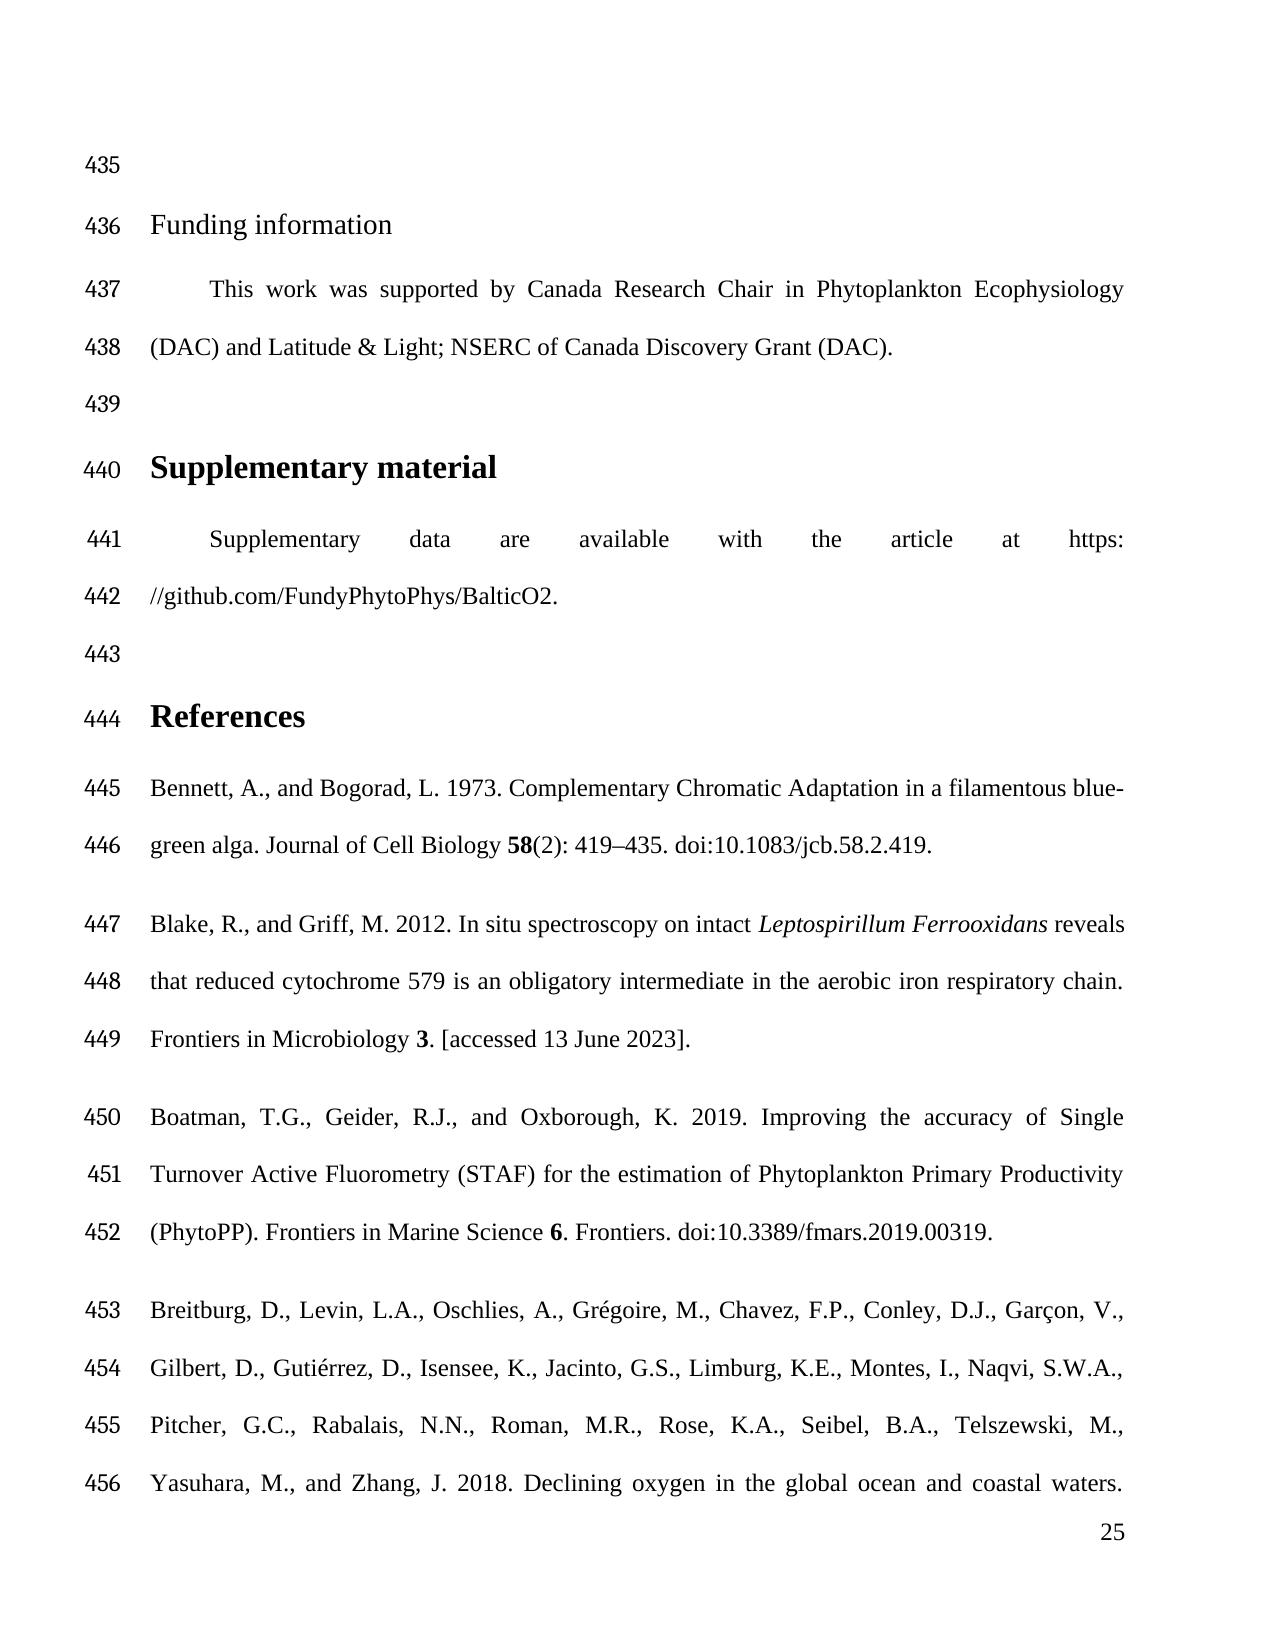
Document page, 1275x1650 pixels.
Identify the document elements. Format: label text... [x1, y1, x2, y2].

text This work was supported by Canada Research Chair in Phytoplankton Ecophysiology (DAC) and Latitude & Light; NSERC of Canada Discovery Grant (DAC). [150, 274, 1125, 361]
text Blake, R., and Griff, M. 2012. In situ spectroscopy on intact Leptospirillum Ferrooxidans reveals that reduced cytochrome 579 is an obligatory intermediate in the aerobic iron respiratory chain. Frontiers in Microbiology 3. [accessed 13 June 2023]. [150, 909, 1125, 1052]
text Supplementary data are available with the article at https: //github.com/FundyPhytoPhys/BalticO2. [150, 524, 1125, 610]
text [150, 1295, 1125, 1497]
text Bennett, A., and Bogorad, L. 1973. Complementary Chromatic Adaptation in a filamentous blue-green alga. Journal of Cell Biology 58(2): 419–435. doi:10.1083/jcb.58.2.419. [150, 773, 1125, 859]
subtitle Funding information [150, 207, 1125, 241]
text Boatman, T.G., Geider, R.J., and Oxborough, K. 2019. Improving the accuracy of Single Turnover Active Fluorometry (STAF) for the estimation of Phytoplankton Primary Productivity (PhytoPP). Frontiers in Marine Science 6. Frontiers. doi:10.3389/fmars.2019.00319. [150, 1102, 1125, 1246]
subtitle Supplementary material [150, 447, 1125, 485]
subtitle References [150, 696, 1125, 734]
